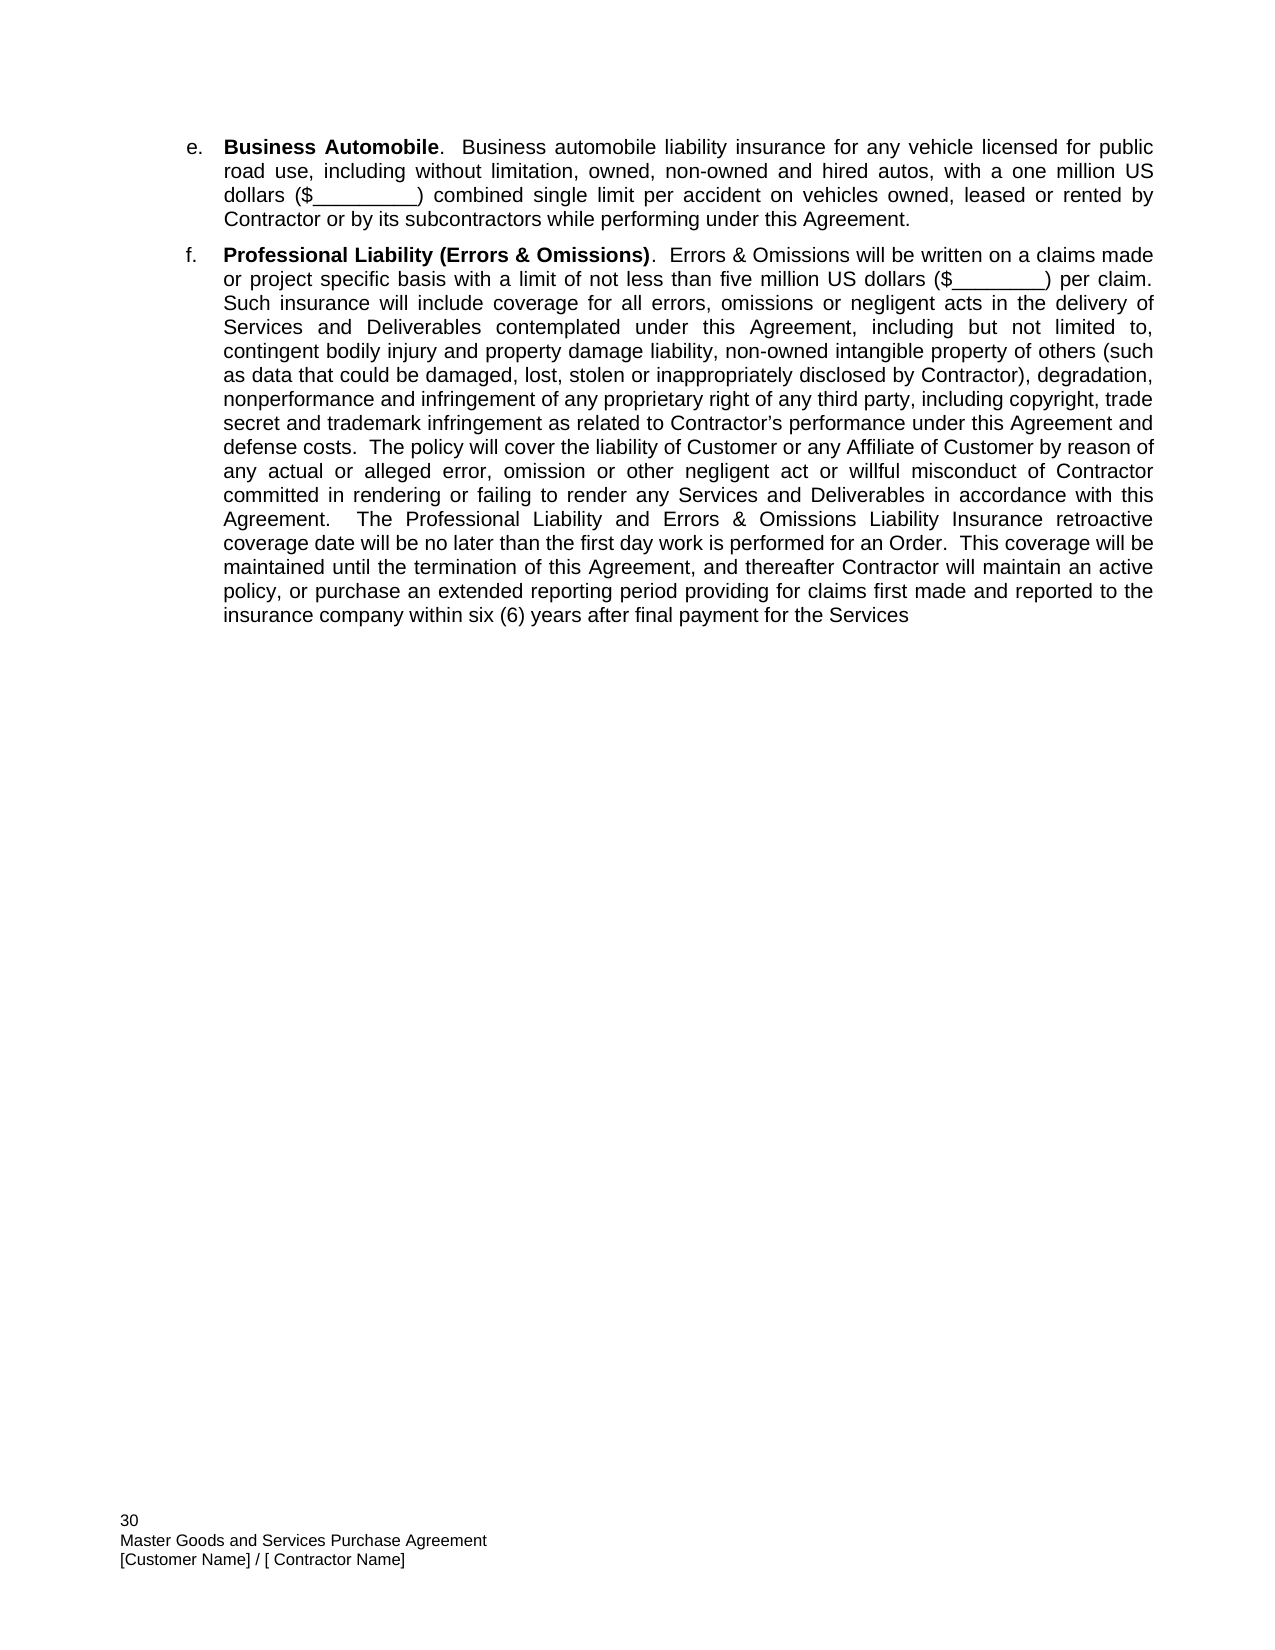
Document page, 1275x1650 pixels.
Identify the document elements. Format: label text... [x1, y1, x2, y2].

list Business Automobile. Business automobile liability insurance for any vehicle licensed for public road use, including without limitation, owned, non-owned and hired autos, with a one million US dollars ($_________) combined single limit per accident on vehicles owned, leased or rented by Contractor or by its subcontractors while performing under this Agreement. [186, 135, 1155, 231]
list Professional Liability (Errors & Omissions). Errors & Omissions will be written on a claims made or project specific basis with a limit of not less than five million US dollars ($________) per claim. Such insurance will include coverage for all errors, omissions or negligent acts in the delivery of Services and Deliverables contemplated under this Agreement, including but not limited to, contingent bodily injury and property damage liability, non-owned intangible property of others (such as data that could be damaged, lost, stolen or inappropriately disclosed by Contractor), degradation, nonperformance and infringement of any proprietary right of any third party, including copyright, trade secret and trademark infringement as related to Contractor’s performance under this Agreement and defense costs. The policy will cover the liability of Customer or any Affiliate of Customer by reason of any actual or alleged error, omission or other negligent act or willful misconduct of Contractor committed in rendering or failing to render any Services and Deliverables in accordance with this Agreement. The Professional Liability and Errors & Omissions Liability Insurance retroactive coverage date will be no later than the first day work is performed for an Order. This coverage will be maintained until the termination of this Agreement, and thereafter Contractor will maintain an active policy, or purchase an extended reporting period providing for claims first made and reported to the insurance company within six (6) years after final payment for the Services [186, 243, 1155, 627]
